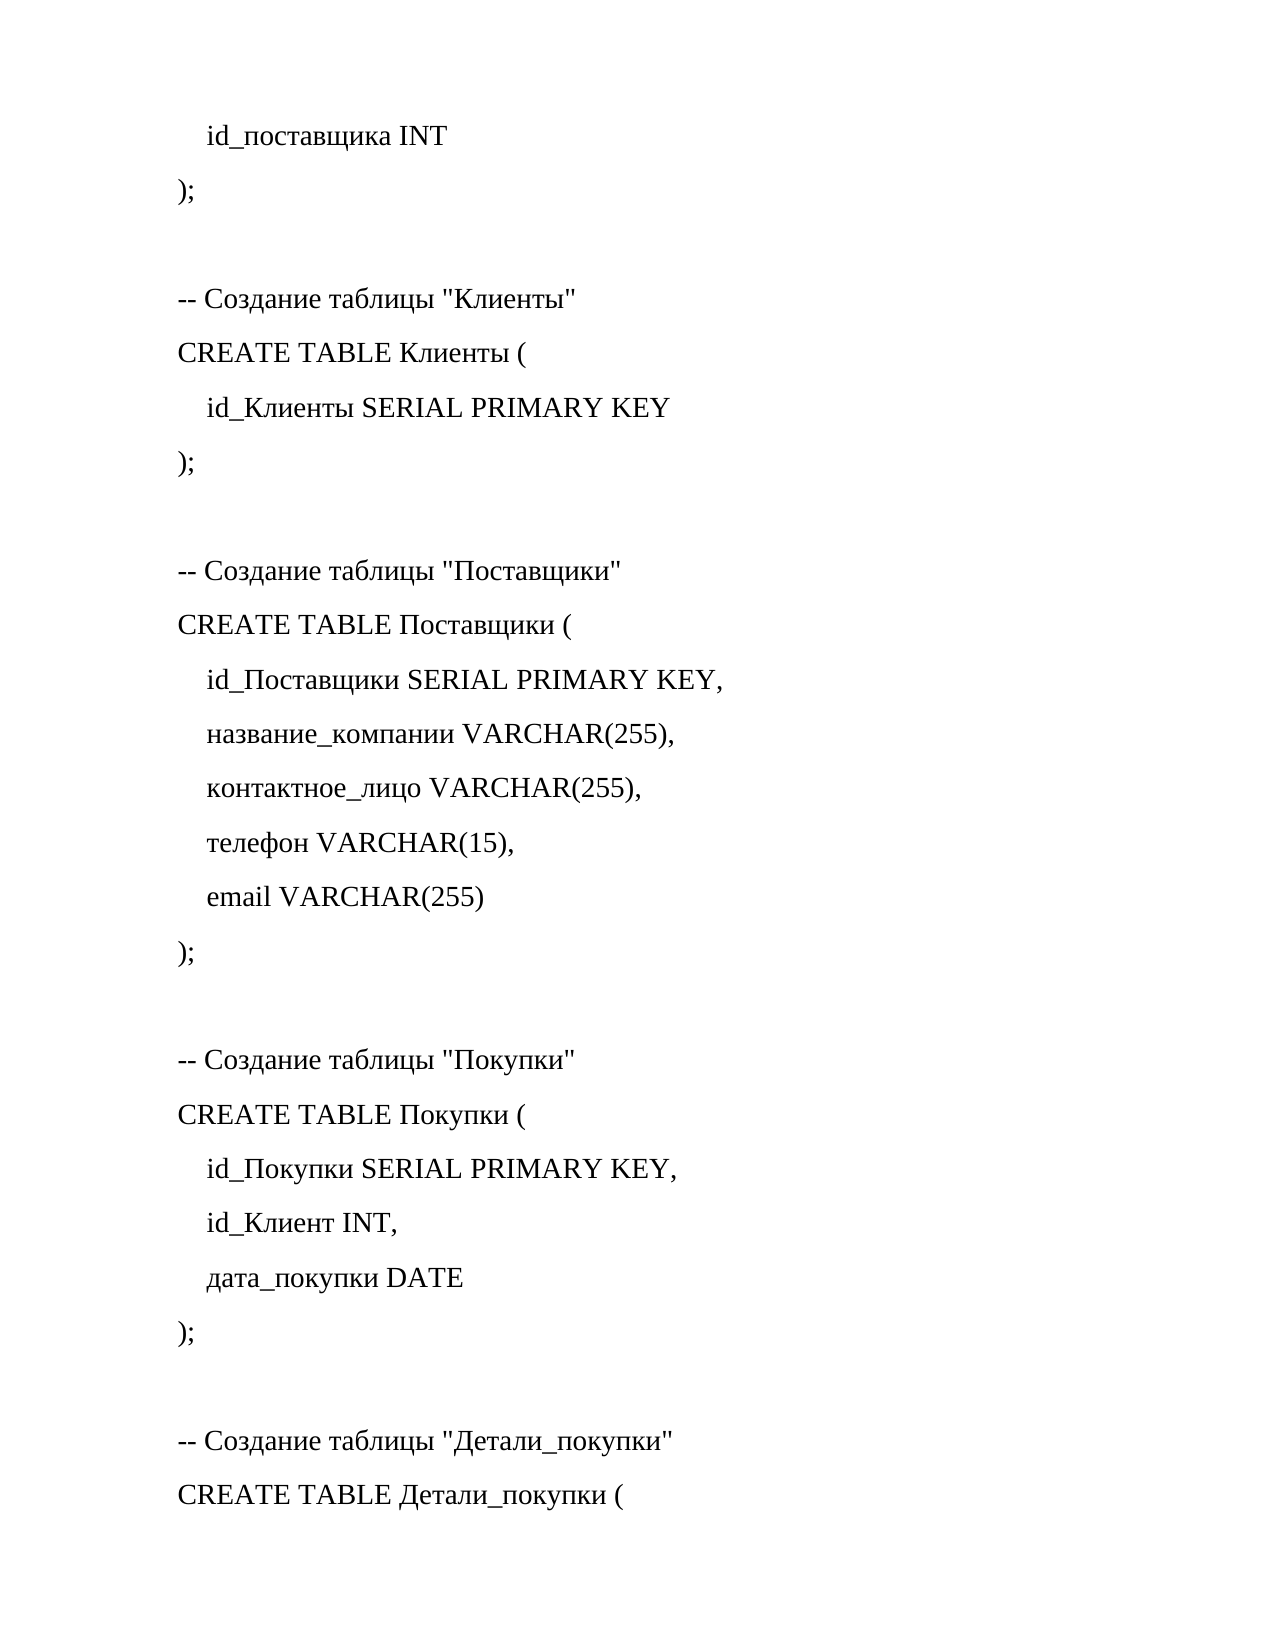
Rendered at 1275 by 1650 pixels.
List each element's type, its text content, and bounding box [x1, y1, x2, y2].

text ); [177, 444, 1186, 478]
text -- Создание таблицы "Клиенты" [177, 281, 1186, 315]
text CREATE TABLE Поставщики ( [177, 607, 1186, 641]
text id_Клиенты SERIAL PRIMARY KEY [177, 390, 1186, 423]
text -- Создание таблицы "Поставщики" [177, 553, 1186, 587]
text телефон VARCHAR(15), [177, 825, 1186, 858]
text email VARCHAR(255) [177, 879, 1186, 913]
text CREATE TABLE Покупки ( [177, 1097, 1186, 1130]
text id_Клиент INT, [177, 1206, 1186, 1239]
text дата_покупки DATE [177, 1260, 1186, 1293]
text -- Создание таблицы "Детали_покупки" [177, 1423, 1186, 1457]
text id_Покупки SERIAL PRIMARY KEY, [177, 1151, 1186, 1185]
text -- Создание таблицы "Покупки" [177, 1042, 1186, 1076]
text название_компании VARCHAR(255), [177, 716, 1186, 750]
text ); [177, 934, 1186, 967]
text контактное_лицо VARCHAR(255), [177, 771, 1186, 804]
text ); [177, 1314, 1186, 1348]
text CREATE TABLE Клиенты ( [177, 336, 1186, 369]
text id_поставщика INT [177, 118, 1186, 152]
text CREATE TABLE Детали_покупки ( [177, 1477, 1186, 1511]
text ); [177, 172, 1186, 206]
text id_Поставщики SERIAL PRIMARY KEY, [177, 662, 1186, 695]
